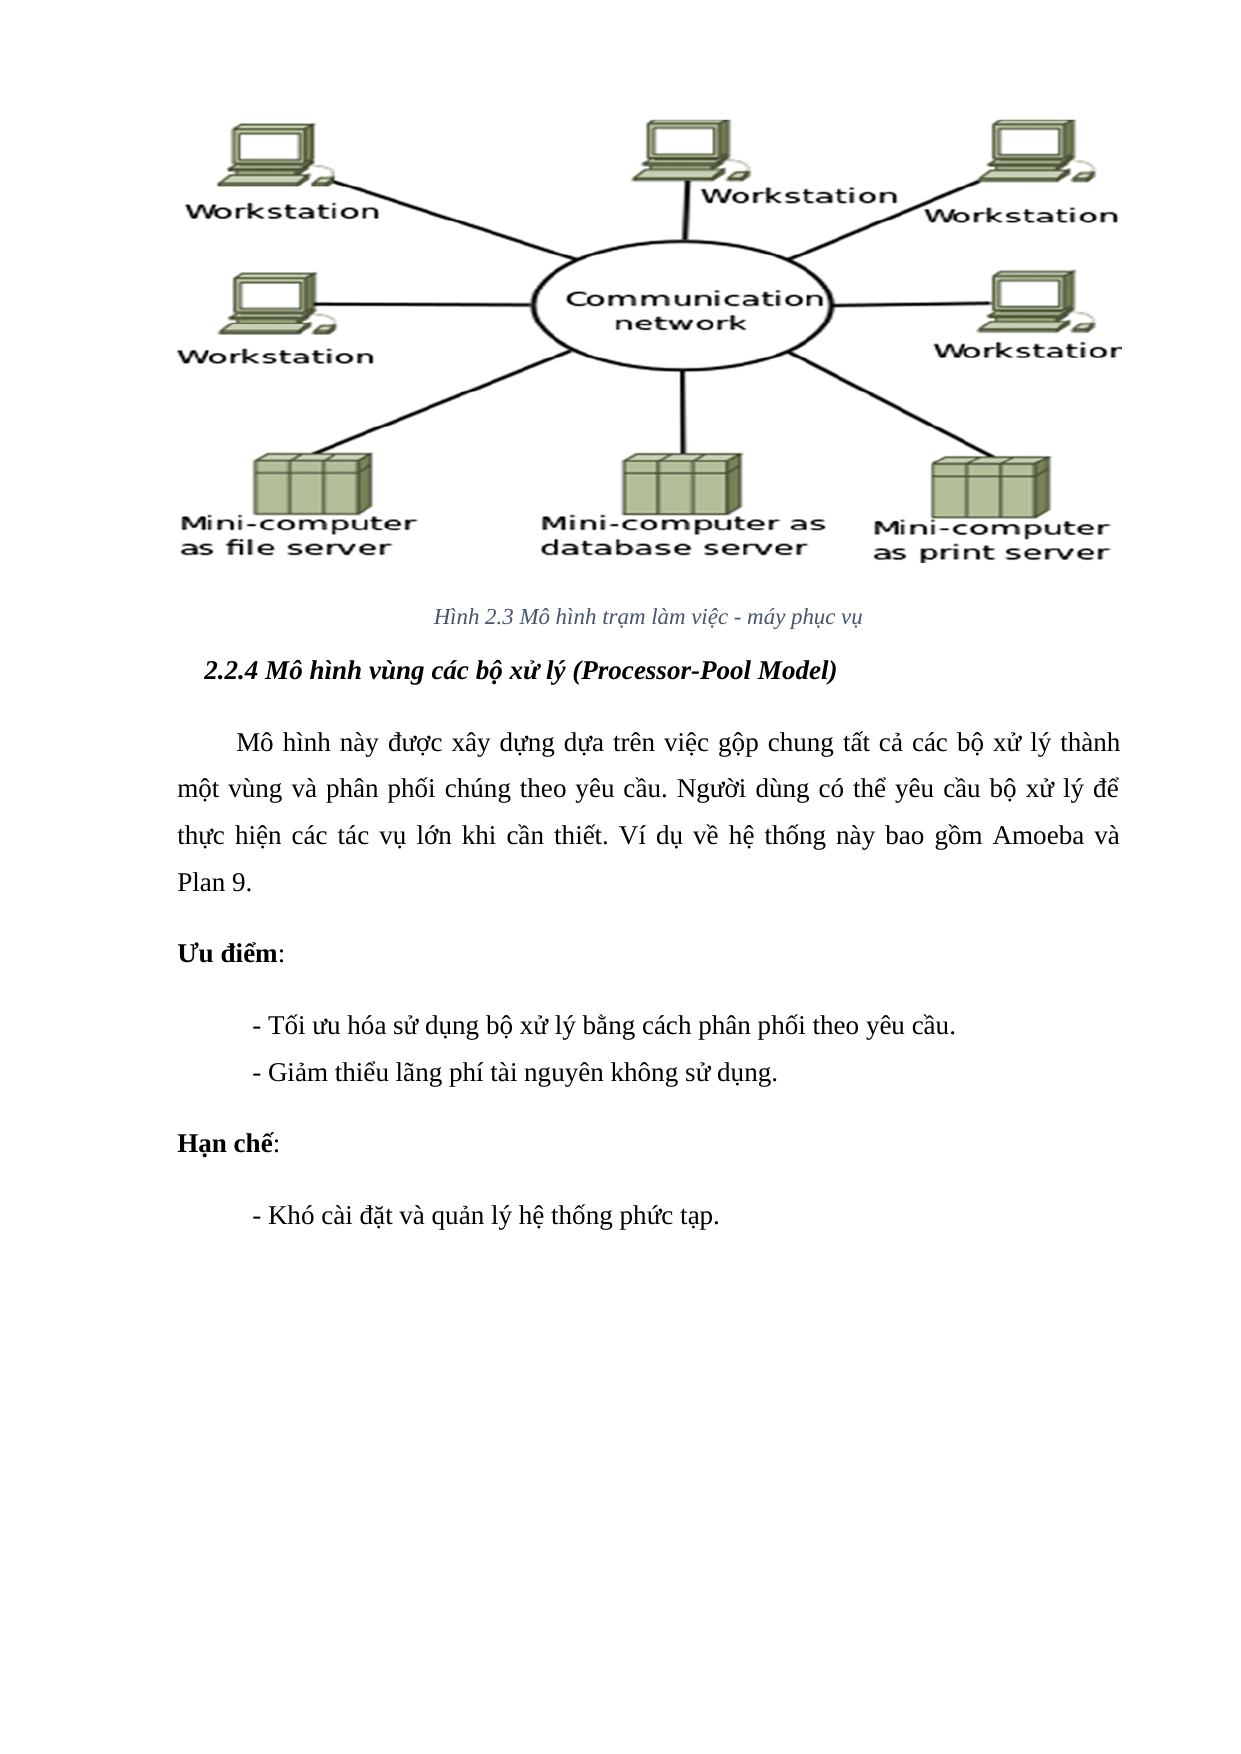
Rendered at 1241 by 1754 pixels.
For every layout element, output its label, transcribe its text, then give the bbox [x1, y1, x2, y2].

subtitle 2.2.4 Mô hình vùng các bộ xử lý (Processor-Pool Model) [204, 654, 1122, 685]
text Ưu điểm: [177, 937, 1122, 969]
text - Tối ưu hóa sử dụng bộ xử lý bằng cách phân phối theo yêu cầu. [177, 1009, 1122, 1040]
text Mô hình này được xây dựng dựa trên việc gộp chung tất cả các bộ xử lý thành một vùng và phân phối chúng theo yêu cầu. Người dùng có thể yêu cầu bộ xử lý để thực hiện các tác vụ lớn khi cần thiết. Ví dụ về hệ thống này bao gồm Amoeba và Plan 9. [177, 726, 1122, 897]
text Hạn chế: [177, 1127, 1122, 1159]
text Hình 2.3 Mô hình trạm làm việc - máy phục vụ [177, 603, 1122, 629]
picture [177, 118, 1122, 563]
text - Giảm thiểu lãng phí tài nguyên không sử dụng. [177, 1056, 1122, 1087]
text - Khó cài đặt và quản lý hệ thống phức tạp. [177, 1199, 1122, 1230]
